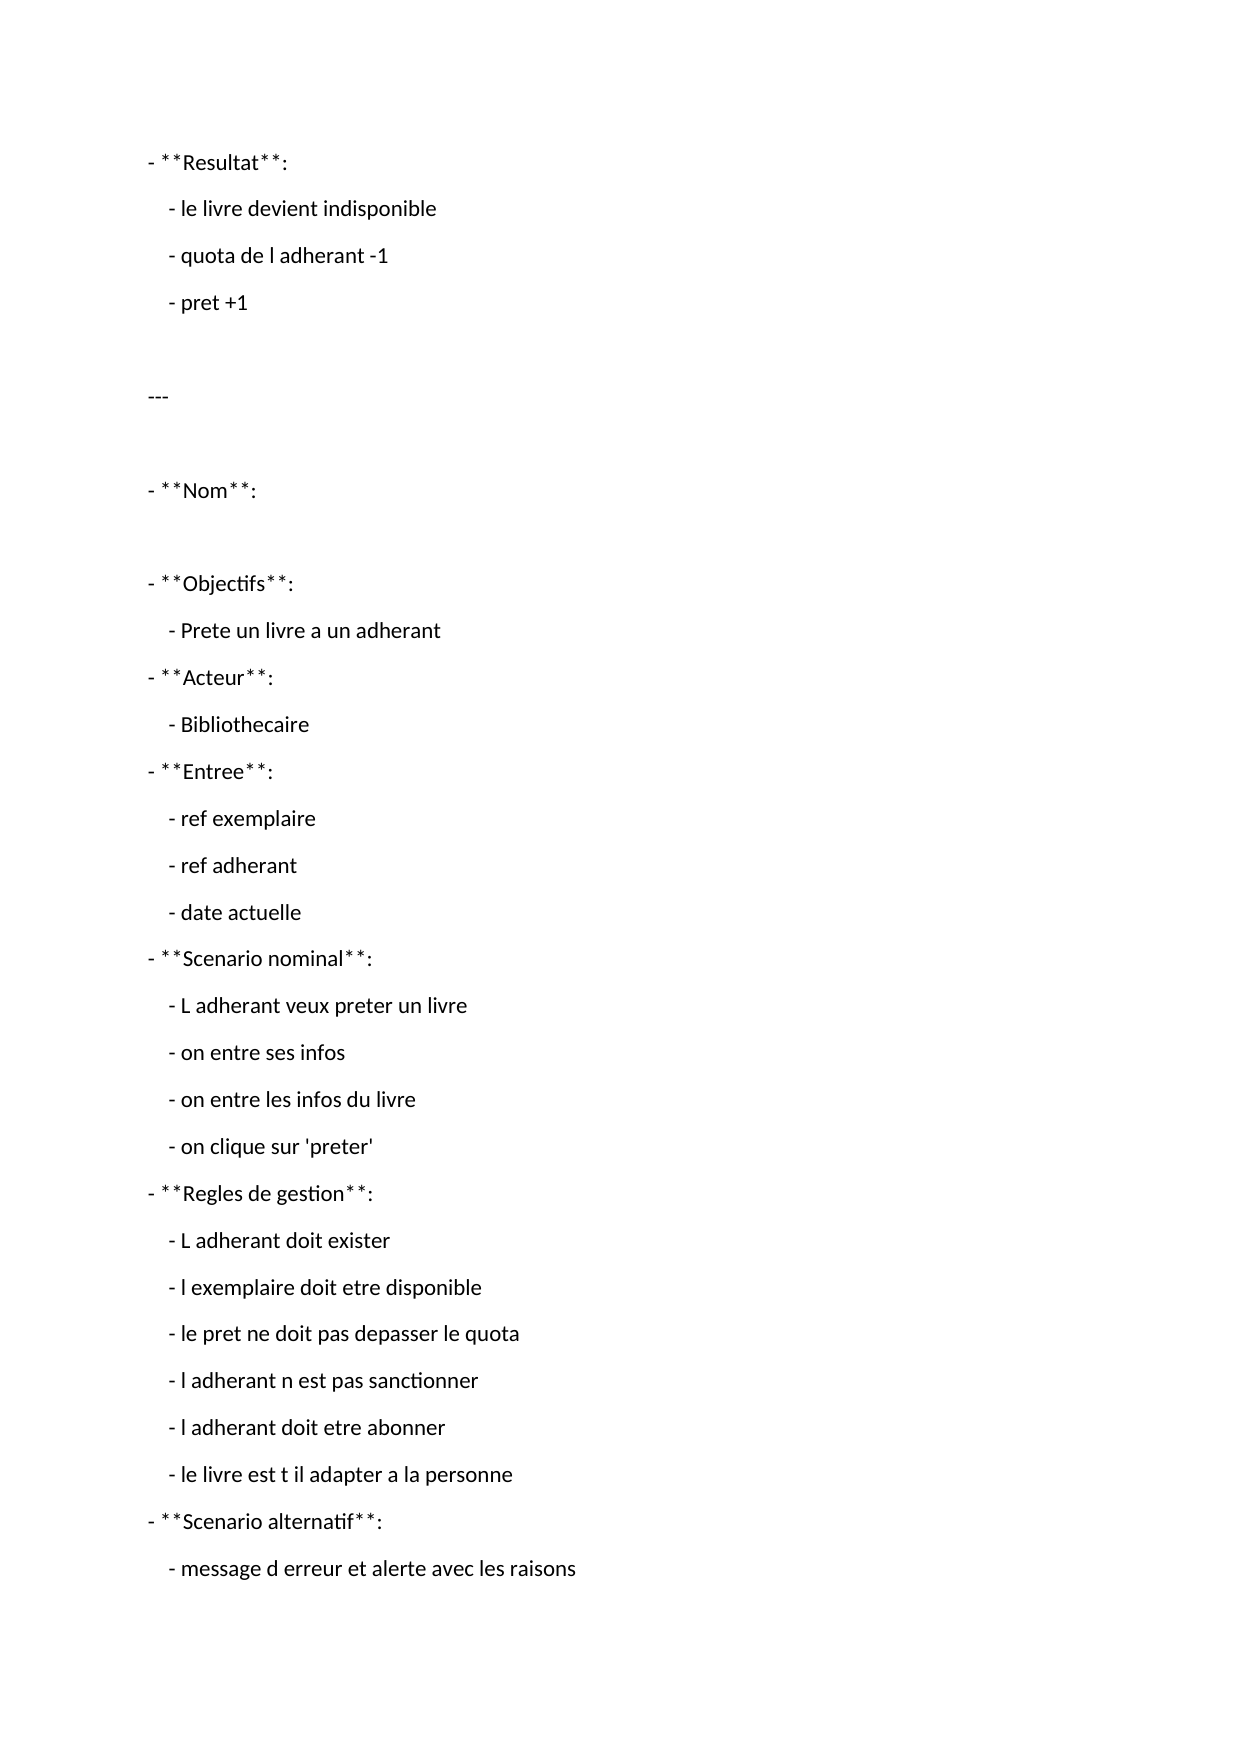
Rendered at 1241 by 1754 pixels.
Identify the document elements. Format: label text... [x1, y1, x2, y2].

text - **Nom**: [148, 476, 1093, 504]
text - le pret ne doit pas depasser le quota [148, 1319, 1093, 1347]
text - pret +1 [148, 288, 1093, 316]
text - Prete un livre a un adherant [148, 616, 1093, 644]
text --- [148, 382, 1093, 410]
text - **Entree**: [148, 757, 1093, 785]
text - ref exemplaire [148, 804, 1093, 832]
text - **Scenario nominal**: [148, 944, 1093, 972]
text - **Scenario alternatif**: [148, 1507, 1093, 1535]
text - message d erreur et alerte avec les raisons [148, 1554, 1093, 1582]
text - le livre devient indisponible [148, 194, 1093, 222]
text - ref adherant [148, 851, 1093, 879]
text - on entre ses infos [148, 1038, 1093, 1066]
text - l adherant doit etre abonner [148, 1413, 1093, 1441]
text - l exemplaire doit etre disponible [148, 1273, 1093, 1301]
text - date actuelle [148, 898, 1093, 926]
text - L adherant veux preter un livre [148, 991, 1093, 1019]
text - **Acteur**: [148, 663, 1093, 691]
text - quota de l adherant -1 [148, 241, 1093, 269]
text - on clique sur 'preter' [148, 1132, 1093, 1160]
text - **Regles de gestion**: [148, 1179, 1093, 1207]
text - Bibliothecaire [148, 710, 1093, 738]
text - l adherant n est pas sanctionner [148, 1366, 1093, 1394]
text - on entre les infos du livre [148, 1085, 1093, 1113]
text - **Objectifs**: [148, 569, 1093, 597]
text - le livre est t il adapter a la personne [148, 1460, 1093, 1488]
text - L adherant doit exister [148, 1226, 1093, 1254]
text - **Resultat**: [148, 148, 1093, 176]
